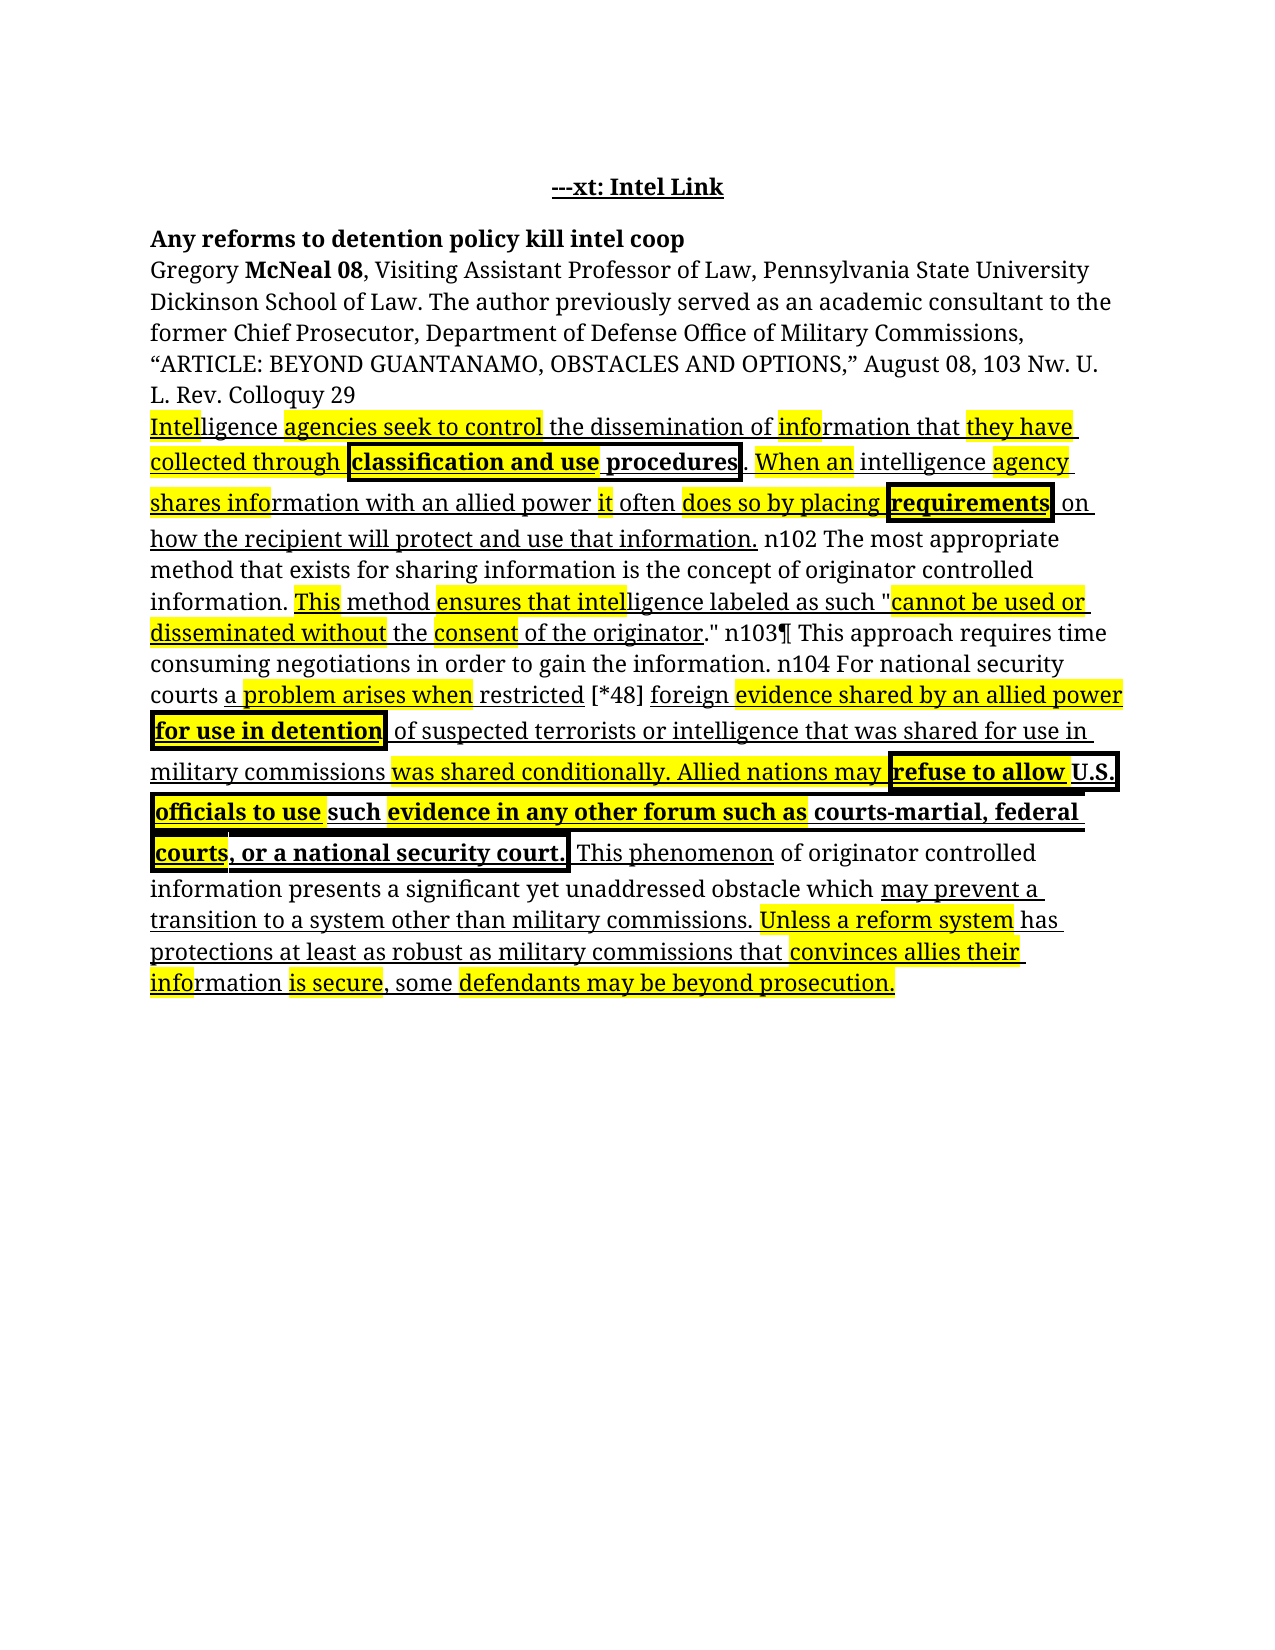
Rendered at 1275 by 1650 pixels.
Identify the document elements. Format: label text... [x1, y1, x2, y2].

text Intelligence agencies seek to control the dissemination of information that they have collected through classification and use procedures. When an intelligence agency shares information with an allied power it often does so by placing requirements on how the recipient will protect and use that information. n102 The most appropriate method that exists for sharing information is the concept of originator controlled information. This method ensures that intelligence labeled as such "cannot be used or disseminated without the consent of the originator." n103¶ This approach requires time consuming negotiations in order to gain the information. n104 For national security courts a problem arises when restricted [*48] foreign evidence shared by an allied power for use in detention of suspected terrorists or intelligence that was shared for use in military commissions was shared conditionally. Allied nations may refuse to allow U.S. officials to use such evidence in any other forum such as courts-martial, federal courts, or a national security court. This phenomenon of originator controlled information presents a significant yet unaddressed obstacle which may prevent a transition to a system other than military commissions. Unless a reform system has protections at least as robust as military commissions that convinces allies their information is secure, some defendants may be beyond prosecution. [150, 410, 1125, 998]
text Gregory McNeal 08, Visiting Assistant Professor of Law, Pennsylvania State University Dickinson School of Law. The author previously served as an academic consultant to the former Chief Prosecutor, Department of Defense Office of Military Commissions, “ARTICLE: BEYOND GUANTANAMO, OBSTACLES AND OPTIONS,” August 08, 103 Nw. U. L. Rev. Colloquy 29 [150, 254, 1125, 410]
subtitle Any reforms to detention policy kill intel coop [150, 223, 1125, 254]
text ---xt: Intel Link [150, 171, 1125, 202]
